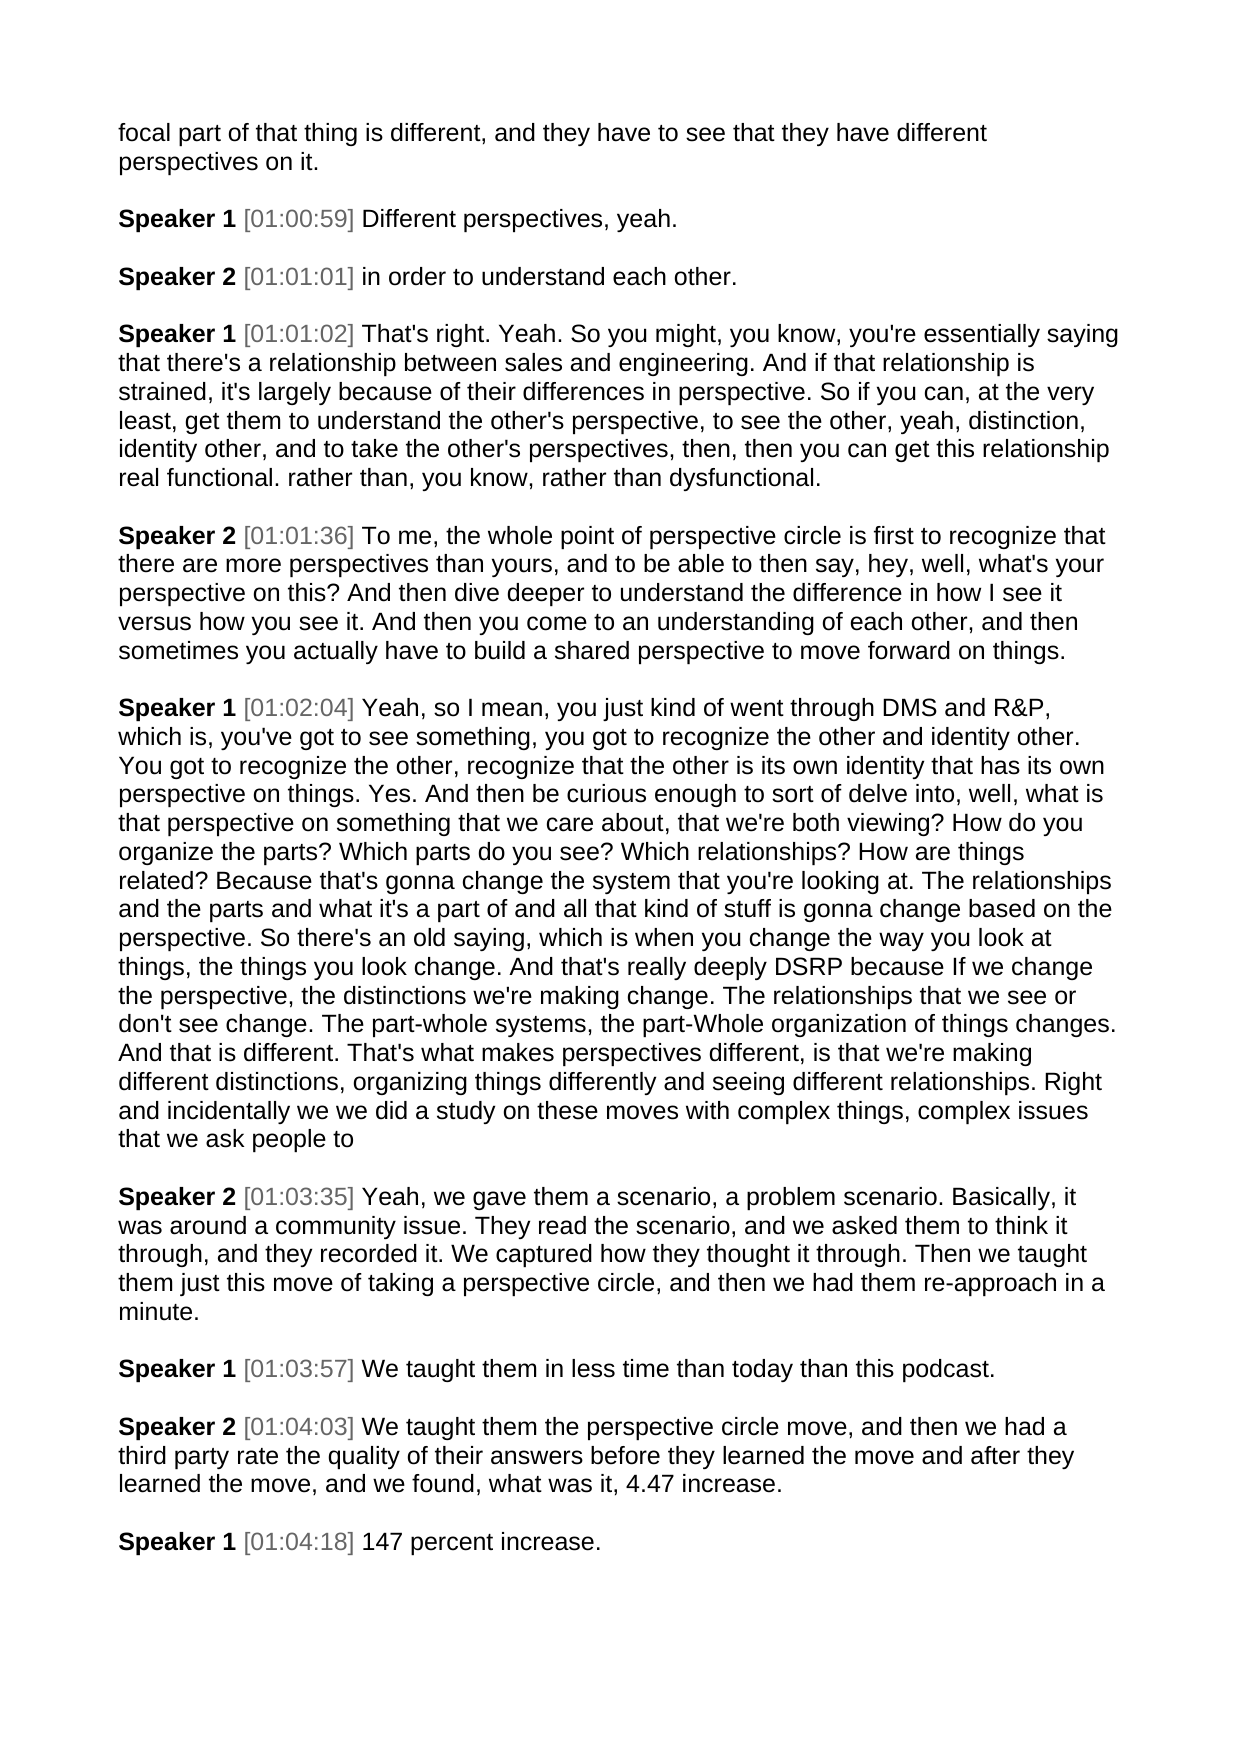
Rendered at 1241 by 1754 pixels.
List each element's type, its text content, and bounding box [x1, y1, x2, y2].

text Speaker 2 [01:04:03] We taught them the perspective circle move, and then we had a third party rate the quality of their answers before they learned the move and after they learned the move, and we found, what was it, 4.47 increase. [118, 1412, 1122, 1498]
text Speaker 1 [01:02:04] Yeah, so I mean, you just kind of went through DMS and R&P, which is, you've got to see something, you got to recognize the other and identity other. You got to recognize the other, recognize that the other is its own identity that has its own perspective on things. Yes. And then be curious enough to sort of delve into, well, what is that perspective on something that we care about, that we're both viewing? How do you organize the parts? Which parts do you see? Which relationships? How are things related? Because that's gonna change the system that you're looking at. The relationships and the parts and what it's a part of and all that kind of stuff is gonna change based on the perspective. So there's an old saying, which is when you change the way you look at things, the things you look change. And that's really deeply DSRP because If we change the perspective, the distinctions we're making change. The relationships that we see or don't see change. The part-whole systems, the part-Whole organization of things changes. And that is different. That's what makes perspectives different, is that we're making different distinctions, organizing things differently and seeing different relationships. Right and incidentally we we did a study on these moves with complex things, complex issues that we ask people to [118, 693, 1122, 1153]
text Speaker 2 [01:01:01] in order to understand each other. [118, 262, 1122, 291]
text Speaker 1 [01:00:59] Different perspectives, yeah. [118, 204, 1122, 233]
text Speaker 1 [01:01:02] That's right. Yeah. So you might, you know, you're essentially saying that there's a relationship between sales and engineering. And if that relationship is strained, it's largely because of their differences in perspective. So if you can, at the very least, get them to understand the other's perspective, to see the other, yeah, distinction, identity other, and to take the other's perspectives, then, then you can get this relationship real functional. rather than, you know, rather than dysfunctional. [118, 319, 1122, 492]
text Speaker 1 [01:04:18] 147 percent increase. [118, 1527, 1122, 1556]
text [118, 118, 1122, 176]
text Speaker 2 [01:01:36] To me, the whole point of perspective circle is first to recognize that there are more perspectives than yours, and to be able to then say, hey, well, what's your perspective on this? And then dive deeper to understand the difference in how I see it versus how you see it. And then you come to an understanding of each other, and then sometimes you actually have to build a shared perspective to move forward on things. [118, 521, 1122, 664]
text Speaker 2 [01:03:35] Yeah, we gave them a scenario, a problem scenario. Basically, it was around a community issue. They read the scenario, and we asked them to think it through, and they recorded it. We captured how they thought it through. Then we taught them just this move of taking a perspective circle, and then we had them re-approach in a minute. [118, 1182, 1122, 1326]
text Speaker 1 [01:03:57] We taught them in less time than today than this podcast. [118, 1354, 1122, 1383]
